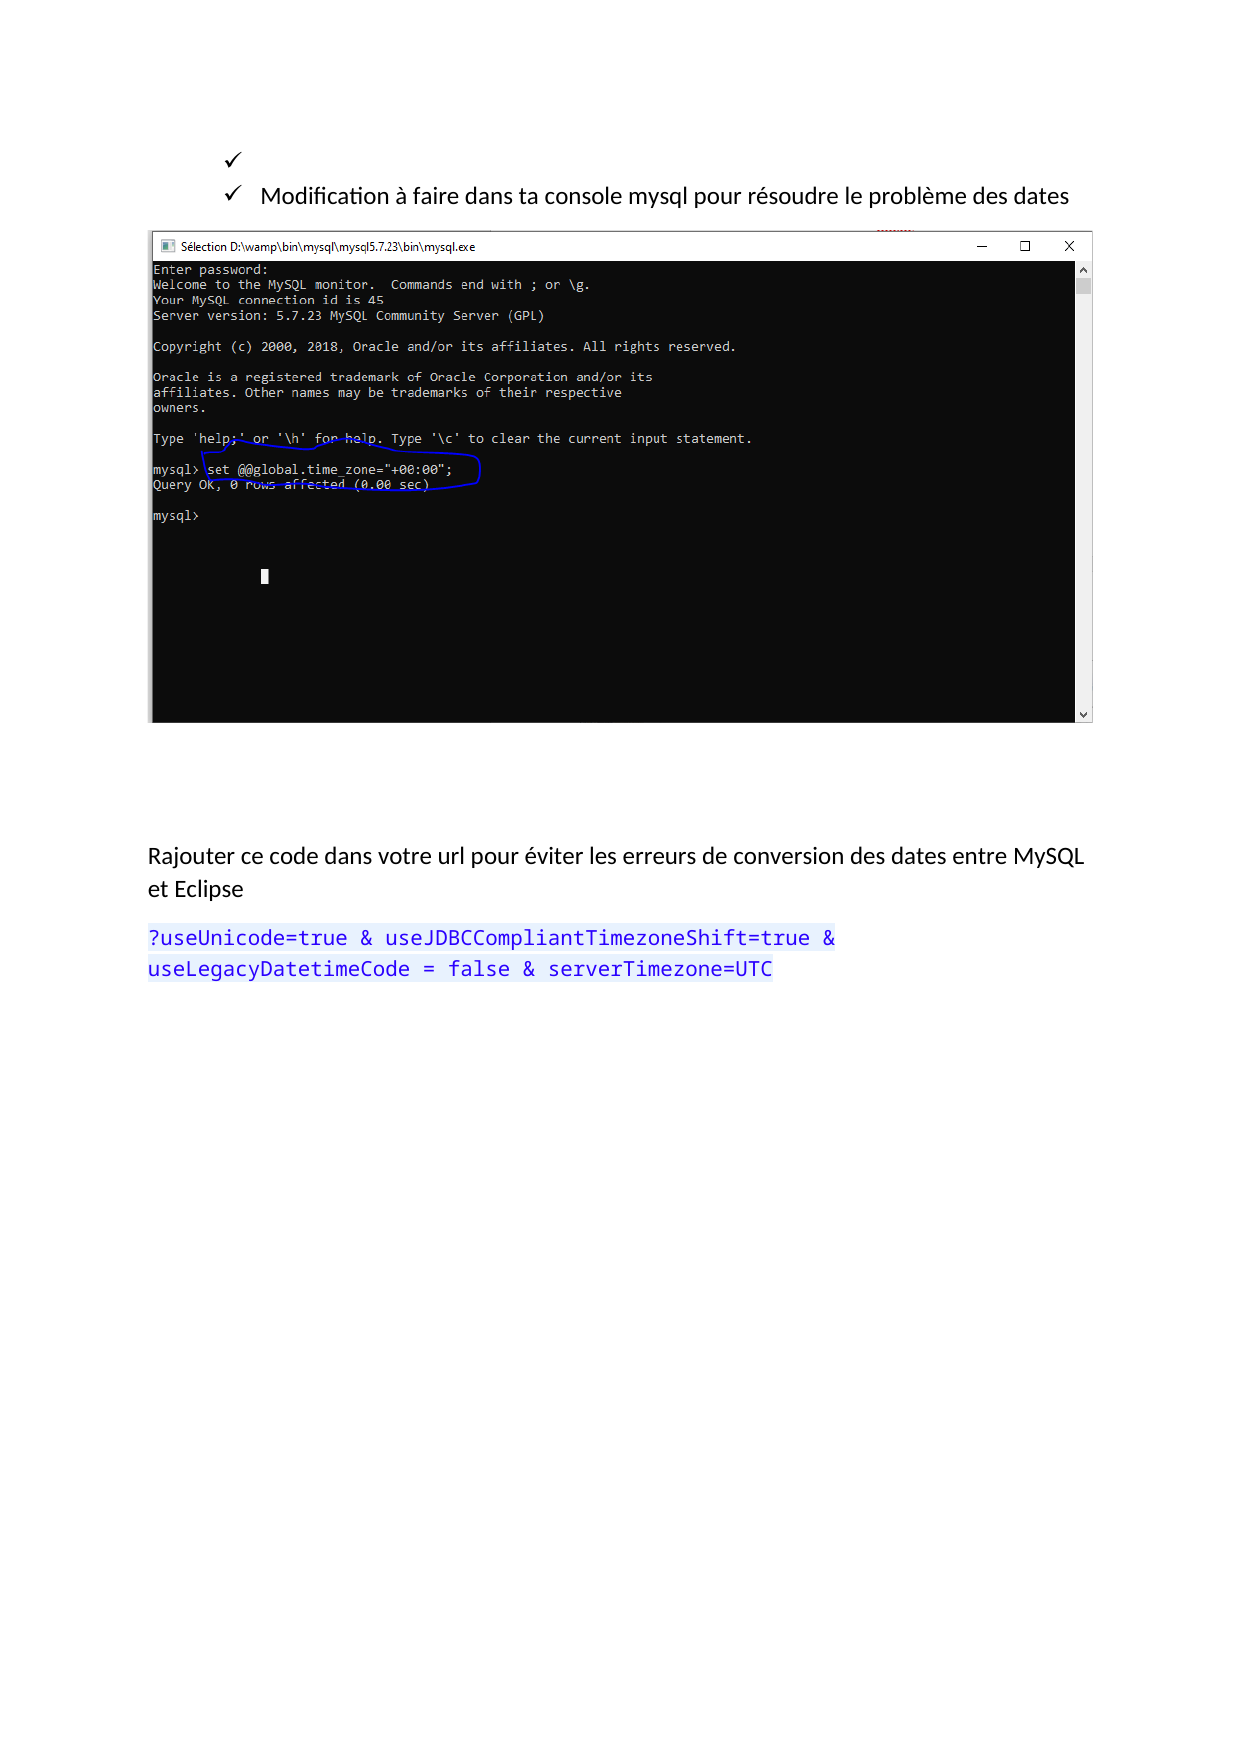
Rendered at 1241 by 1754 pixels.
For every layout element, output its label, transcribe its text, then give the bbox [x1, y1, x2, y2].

text ?useUnicode=true & useJDBCCompliantTimezoneShift=true & useLegacyDatetimeCode = false & serverTimezone=UTC [148, 923, 1093, 982]
list Modification à faire dans ta console mysql pour résoudre le problème des dates [223, 181, 1093, 211]
picture [147, 230, 1093, 723]
text Rajouter ce code dans votre url pour éviter les erreurs de conversion des dates entre MySQL et Eclipse [148, 841, 1093, 904]
